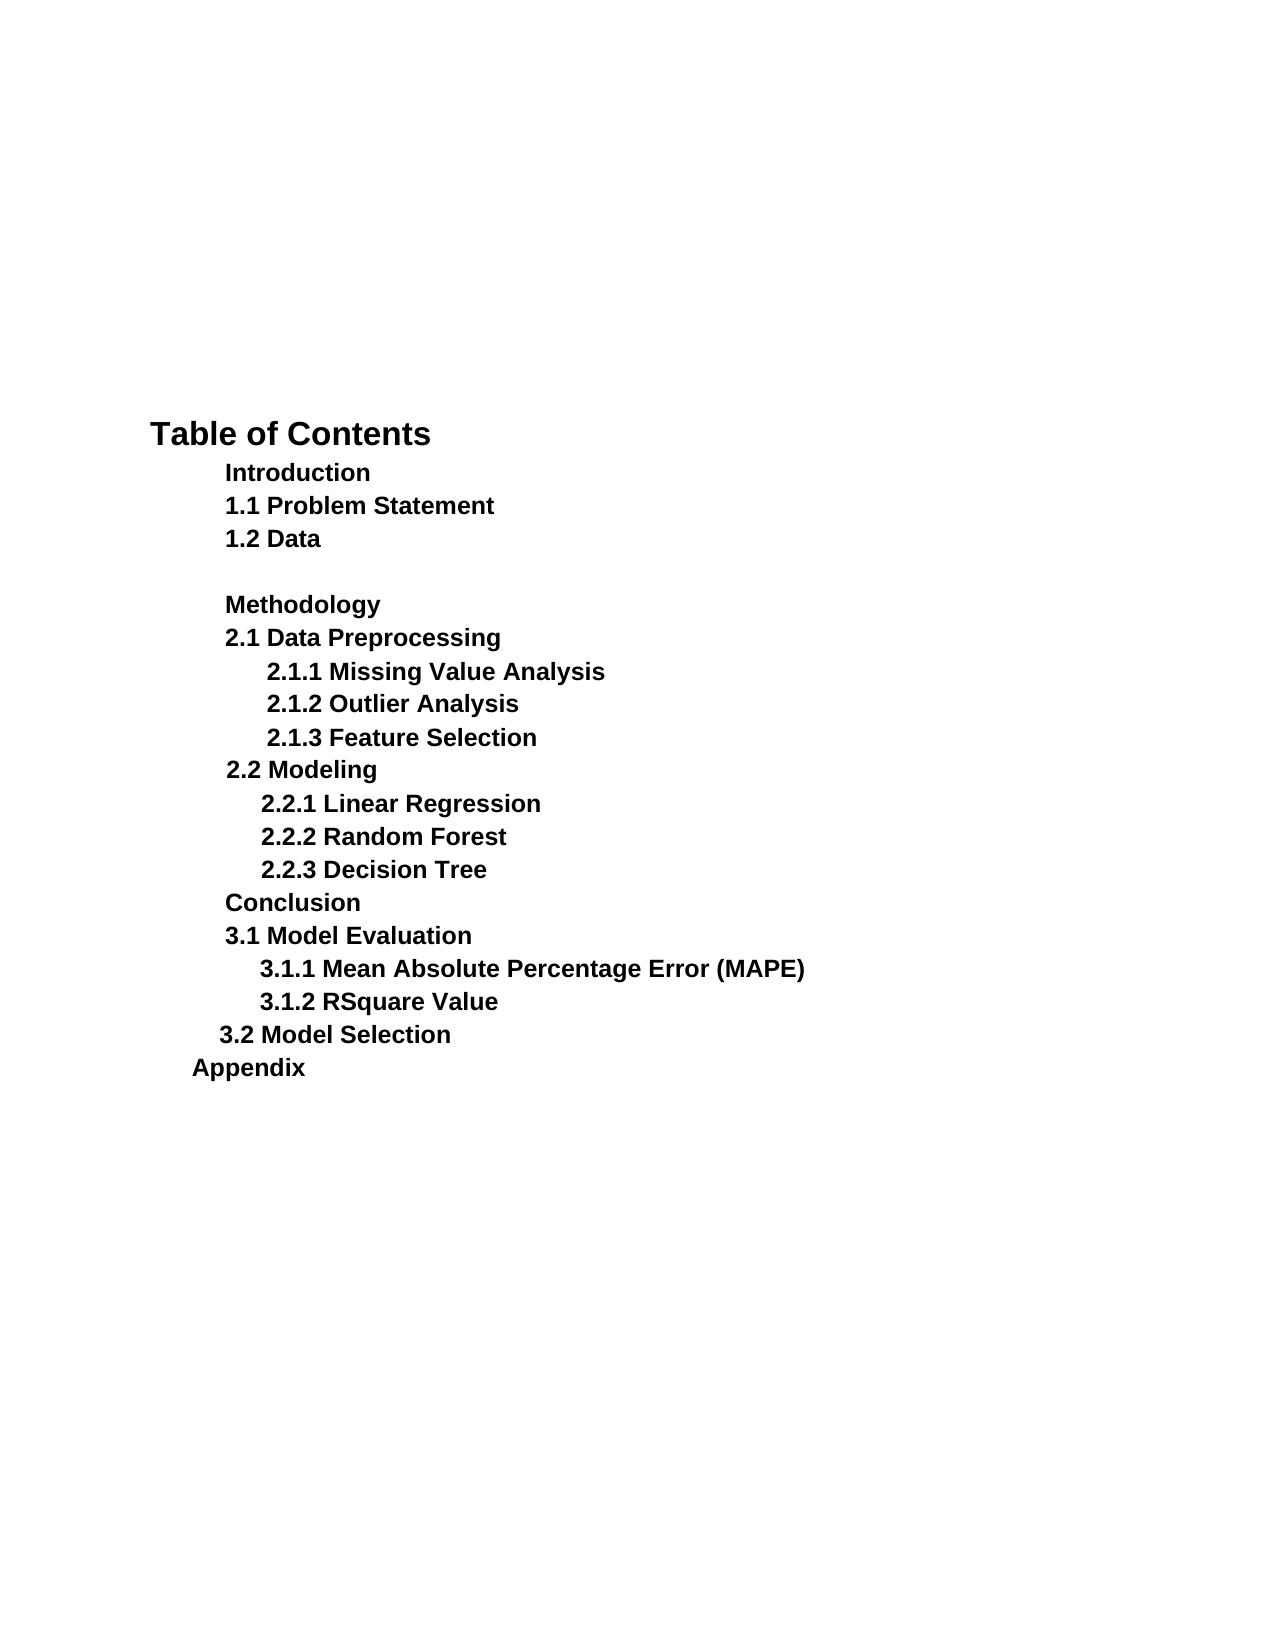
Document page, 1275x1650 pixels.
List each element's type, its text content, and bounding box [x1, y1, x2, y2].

text Methodology [225, 590, 1125, 619]
text 2.2.1 Linear Regression [150, 788, 1125, 817]
text 3.1 Model Evaluation [225, 921, 1125, 949]
text 1.2 Data [225, 524, 1125, 553]
text Table of Contents [150, 414, 1125, 453]
text 2.1 Data Preprocessing [225, 623, 1125, 652]
text 2.1.3 Feature Selection [225, 722, 1125, 751]
text 3.1.2 RSquare Value [225, 987, 1125, 1015]
text 2.1.2 Outlier Analysis [225, 689, 1125, 718]
text 2.1.1 Missing Value Analysis [225, 656, 1125, 685]
text 3.2 Model Selection [150, 1020, 1125, 1048]
text 1.1 Problem Statement [225, 491, 1125, 520]
text 2.2 Modeling [150, 756, 1125, 784]
text Appendix [150, 1053, 1125, 1081]
text 2.2.2 Random Forest [150, 822, 1125, 850]
text 3.1.1 Mean Absolute Percentage Error (MAPE) [225, 954, 1125, 982]
text Introduction [225, 458, 1125, 487]
text 2.2.3 Decision Tree [150, 854, 1125, 883]
text Conclusion [225, 888, 1125, 916]
